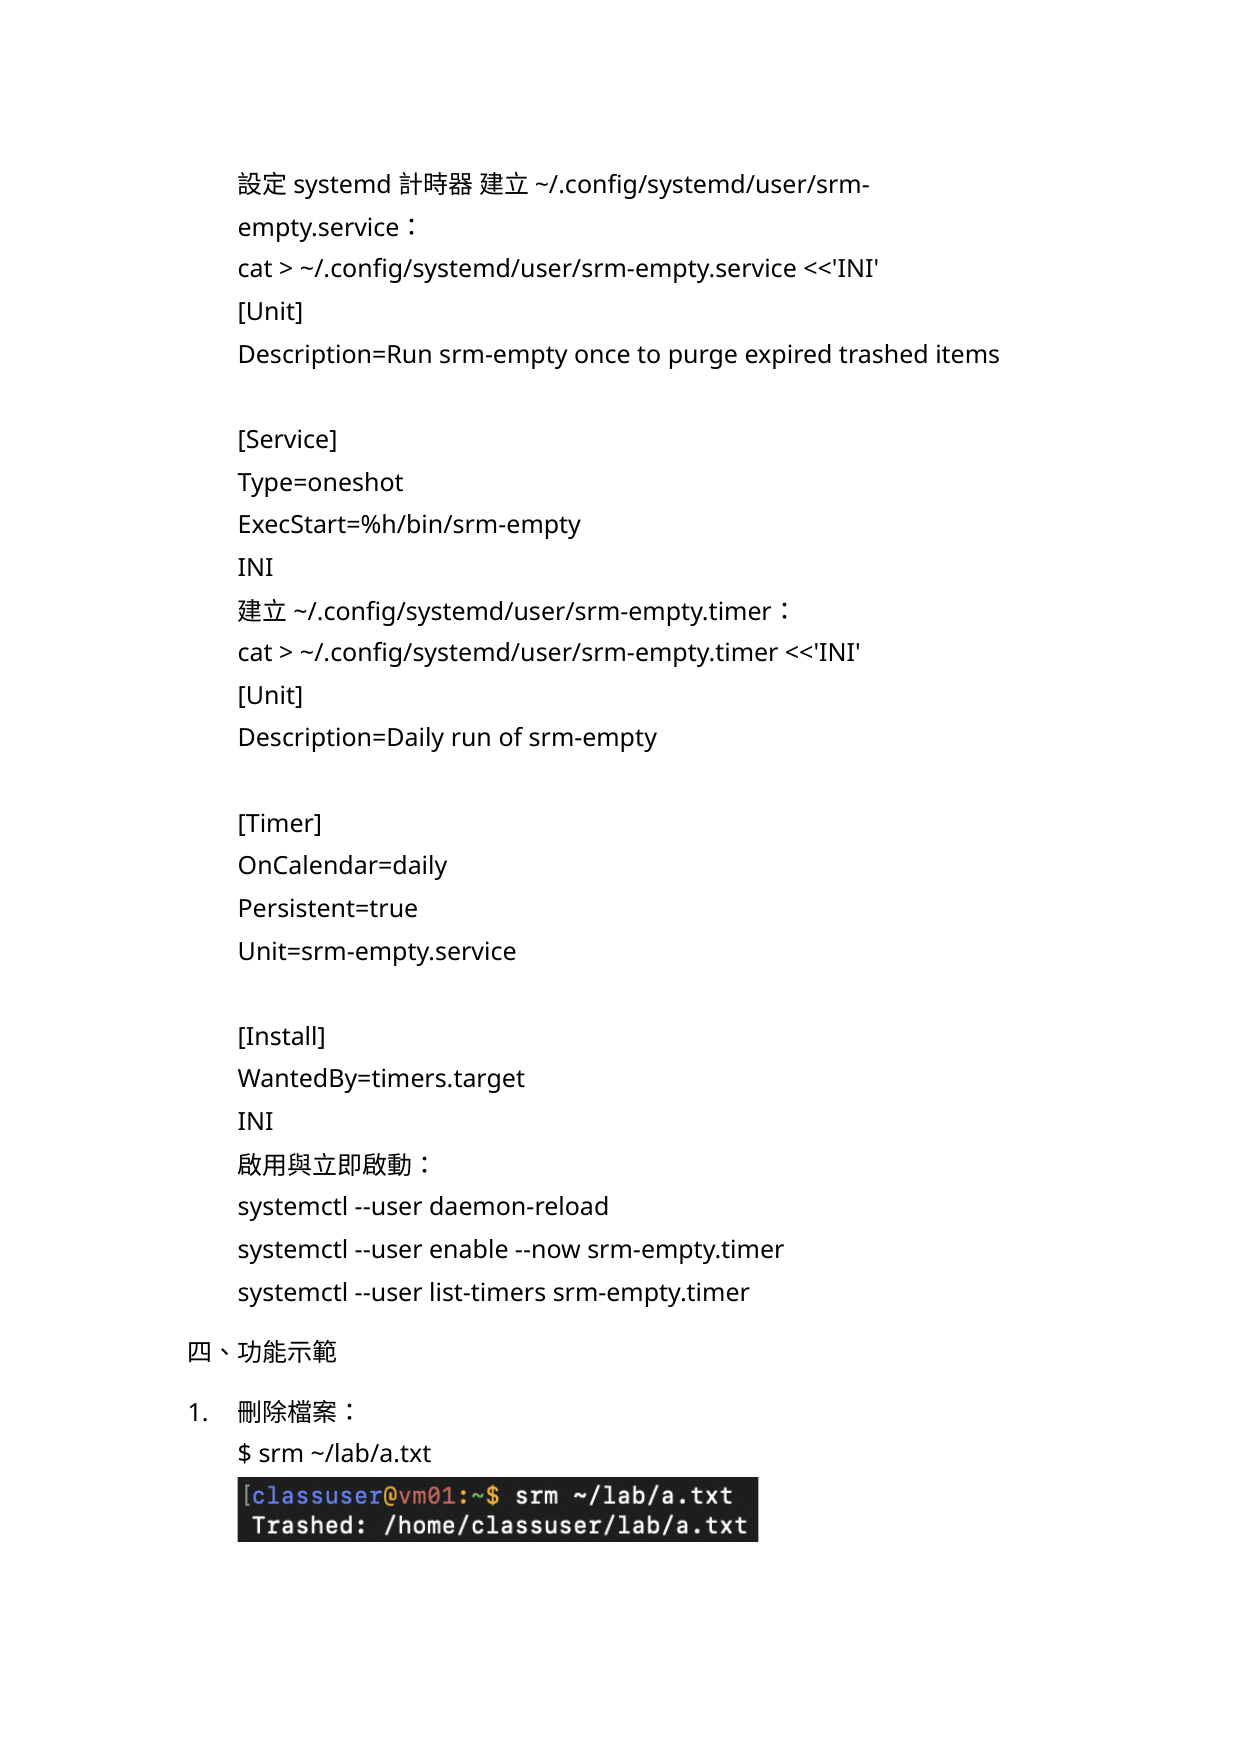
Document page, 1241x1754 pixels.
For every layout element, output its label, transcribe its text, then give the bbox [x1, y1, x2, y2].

list WantedBy=timers.target [237, 1059, 1053, 1097]
list [Timer] [237, 804, 1053, 841]
list ExecStart=%h/bin/srm-empty [237, 505, 1053, 543]
list [Unit] [237, 292, 1053, 329]
list Type=oneshot [237, 462, 1053, 500]
list 刪除檔案： [187, 1391, 1053, 1429]
list systemctl --user daemon-reload [237, 1187, 1053, 1225]
list [Unit] [237, 676, 1053, 713]
list OnCalendar=daily [237, 846, 1053, 884]
list 建立 ~/.config/systemd/user/srm-empty.timer： [237, 590, 1053, 628]
list Unit=srm-empty.service [237, 931, 1053, 969]
list INI [237, 548, 1053, 585]
picture [237, 1477, 759, 1542]
list Description=Daily run of srm-empty [237, 718, 1053, 756]
list [Service] [237, 420, 1053, 457]
list [Install] [237, 1017, 1053, 1054]
list Description=Run srm-empty once to purge expired trashed items [237, 335, 1053, 372]
list INI [237, 1102, 1053, 1139]
list Persistent=true [237, 889, 1053, 926]
list cat > ~/.config/systemd/user/srm-empty.timer <<'INI' [237, 633, 1053, 671]
list systemctl --user list-timers srm-empty.timer [237, 1273, 1053, 1310]
list 啟用與立即啟動： [237, 1144, 1053, 1182]
list $ srm ~/lab/a.txt [237, 1434, 1053, 1472]
list systemctl --user enable --now srm-empty.timer [237, 1230, 1053, 1267]
list 設定 systemd 計時器 建立 ~/.config/systemd/user/srm-empty.service： [237, 163, 1053, 244]
list cat > ~/.config/systemd/user/srm-empty.service <<'INI' [237, 249, 1053, 287]
text 四、功能示範 [187, 1332, 1053, 1369]
